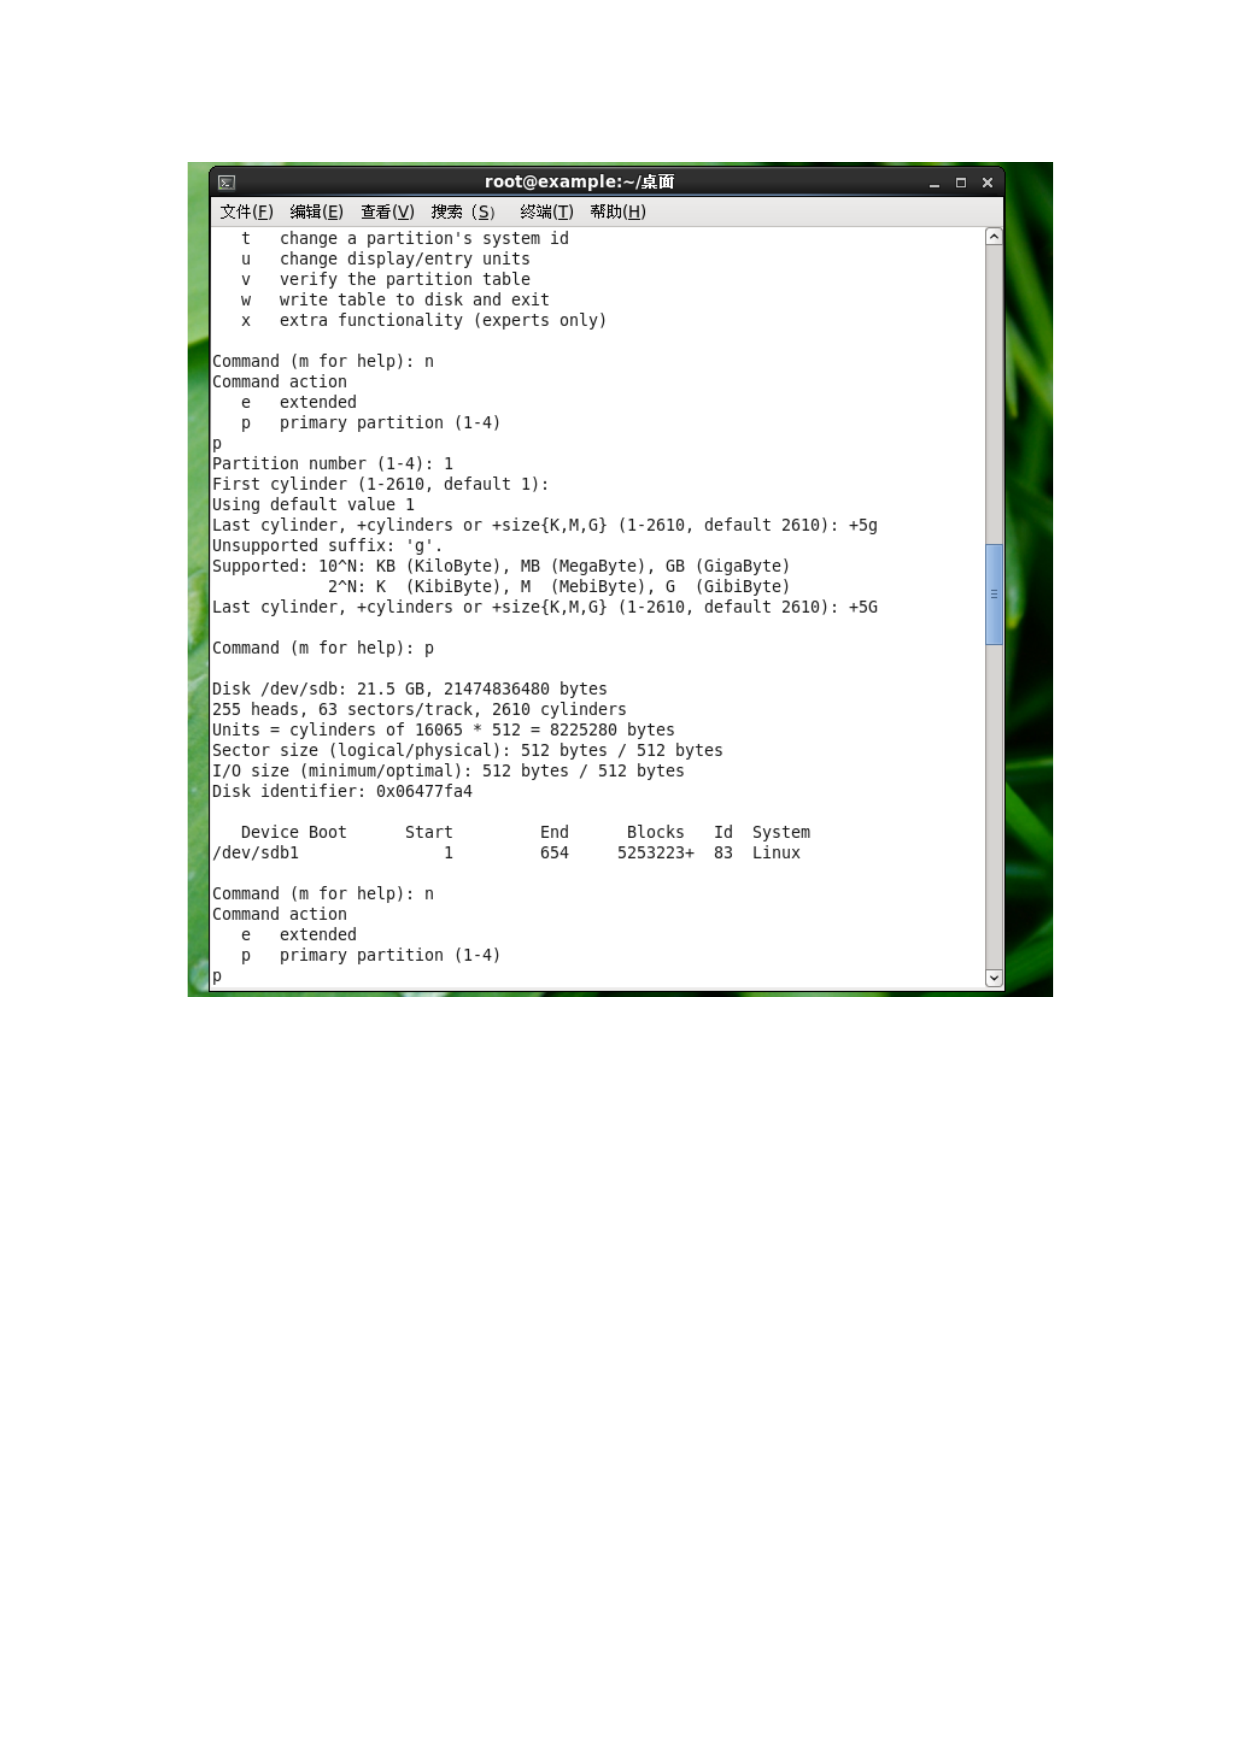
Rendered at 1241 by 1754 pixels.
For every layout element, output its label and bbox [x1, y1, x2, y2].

picture [187, 162, 1054, 997]
